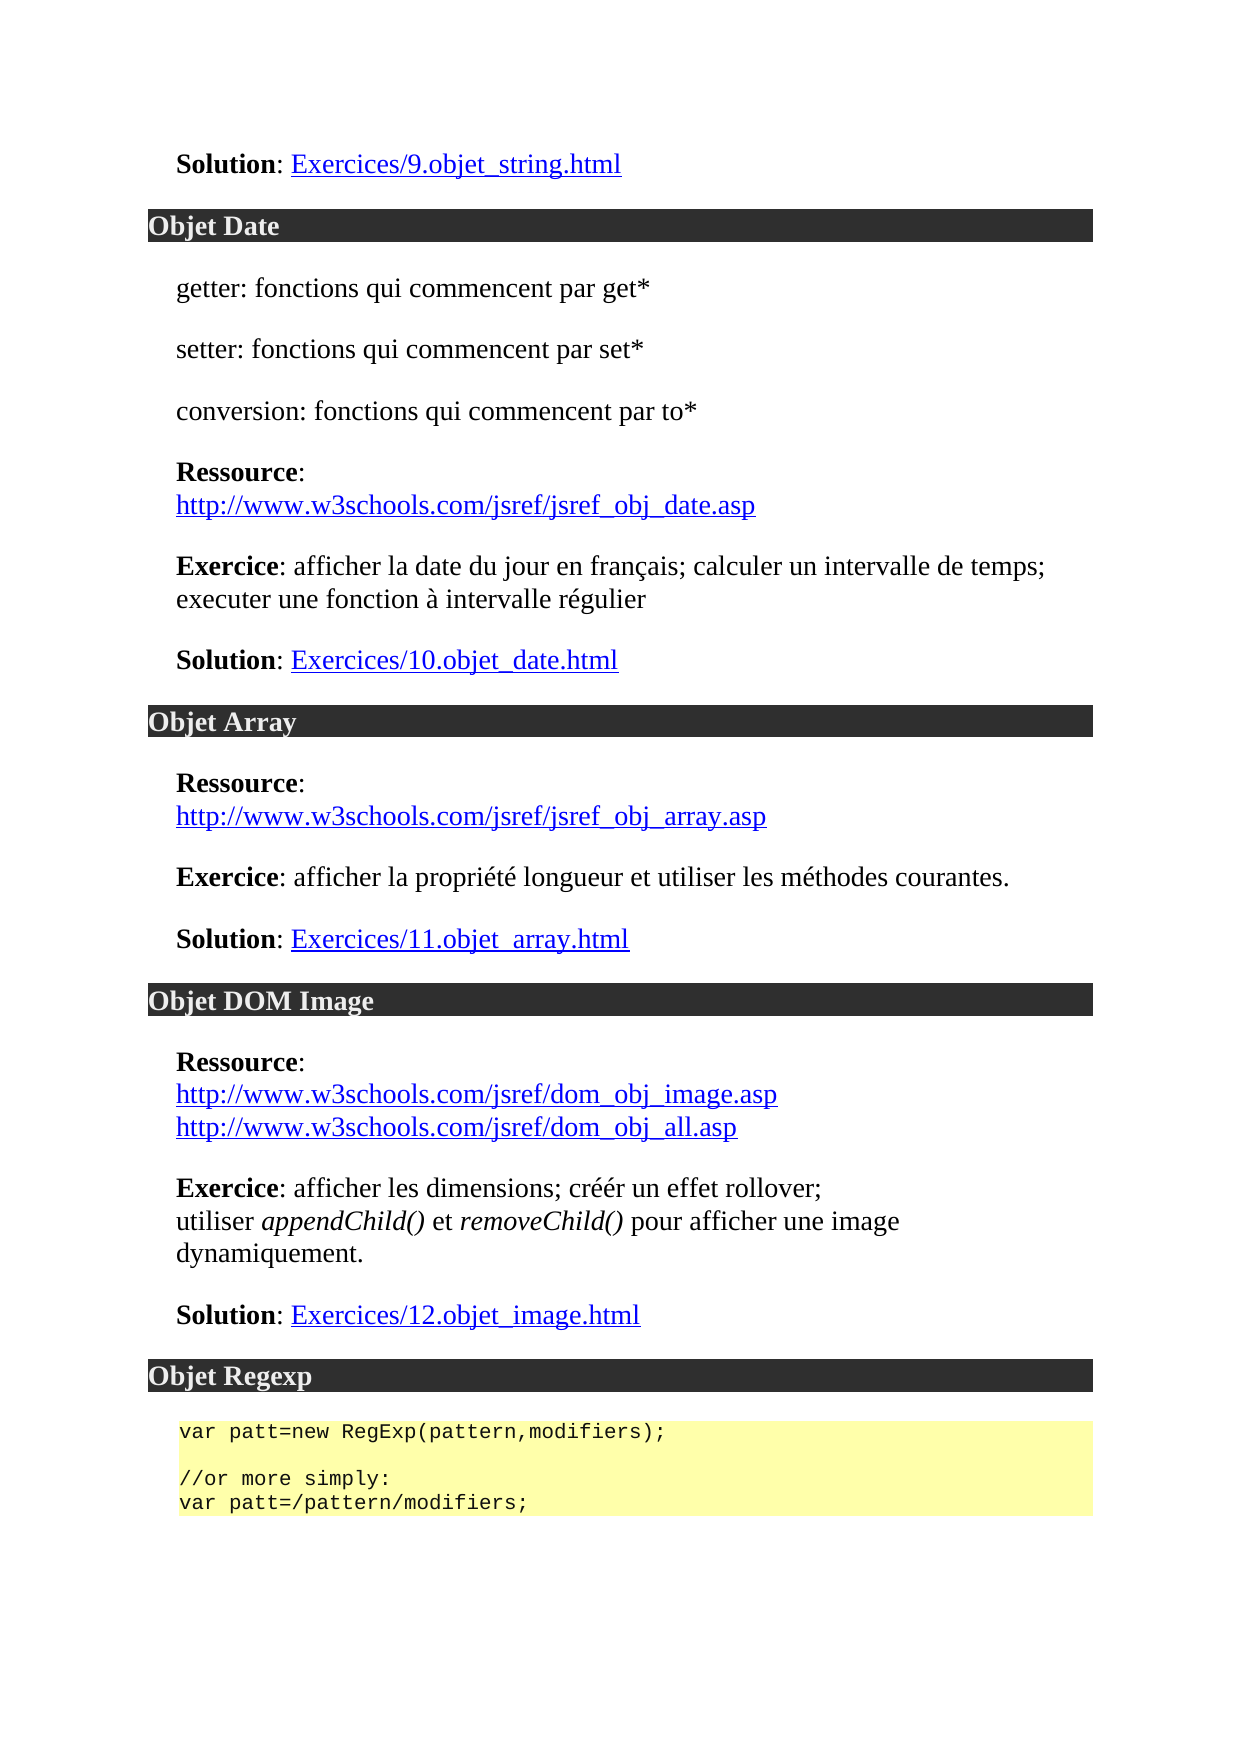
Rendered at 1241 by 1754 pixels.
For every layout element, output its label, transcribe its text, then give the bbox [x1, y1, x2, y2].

text Exercice: afficher la propriété longueur et utiliser les méthodes courantes. [176, 860, 1093, 893]
text setter: fonctions qui commencent par set* [176, 332, 1093, 365]
text Exercice: afficher la date du jour en français; calculer un intervalle de temps; executer une fonction à intervalle régulier [176, 549, 1093, 614]
text conversion: fonctions qui commencent par to* [176, 394, 1093, 426]
text var patt=new RegExp(pattern,modifiers); [179, 1421, 1093, 1444]
text //or more simply: [179, 1468, 1093, 1492]
text Objet Array [148, 705, 1093, 737]
text Ressource: http://www.w3schools.com/jsref/jsref_obj_date.asp [176, 455, 1093, 520]
text Solution: Exercices/12.objet_image.html [176, 1298, 1093, 1330]
text Solution: Exercices/11.objet_array.html [176, 922, 1093, 954]
text getter: fonctions qui commencent par get* [176, 271, 1093, 303]
text Objet Regexp [148, 1359, 1093, 1392]
text Ressource: http://www.w3schools.com/jsref/dom_obj_image.asp http://www.w3schools.com/jsref/dom_obj_all.asp [176, 1045, 1093, 1142]
text Objet Date [148, 209, 1093, 242]
text Objet DOM Image [148, 983, 1093, 1016]
text Solution: Exercices/10.objet_date.html [176, 643, 1093, 676]
text var patt=/pattern/modifiers; [179, 1492, 1093, 1516]
text Ressource: http://www.w3schools.com/jsref/jsref_obj_array.asp [176, 766, 1093, 831]
text Exercice: afficher les dimensions; créér un effet rollover; utiliser appendChild() et removeChild() pour afficher une image dynamiquement. [176, 1171, 1093, 1269]
text Solution: Exercices/9.objet_string.html [176, 148, 1093, 180]
